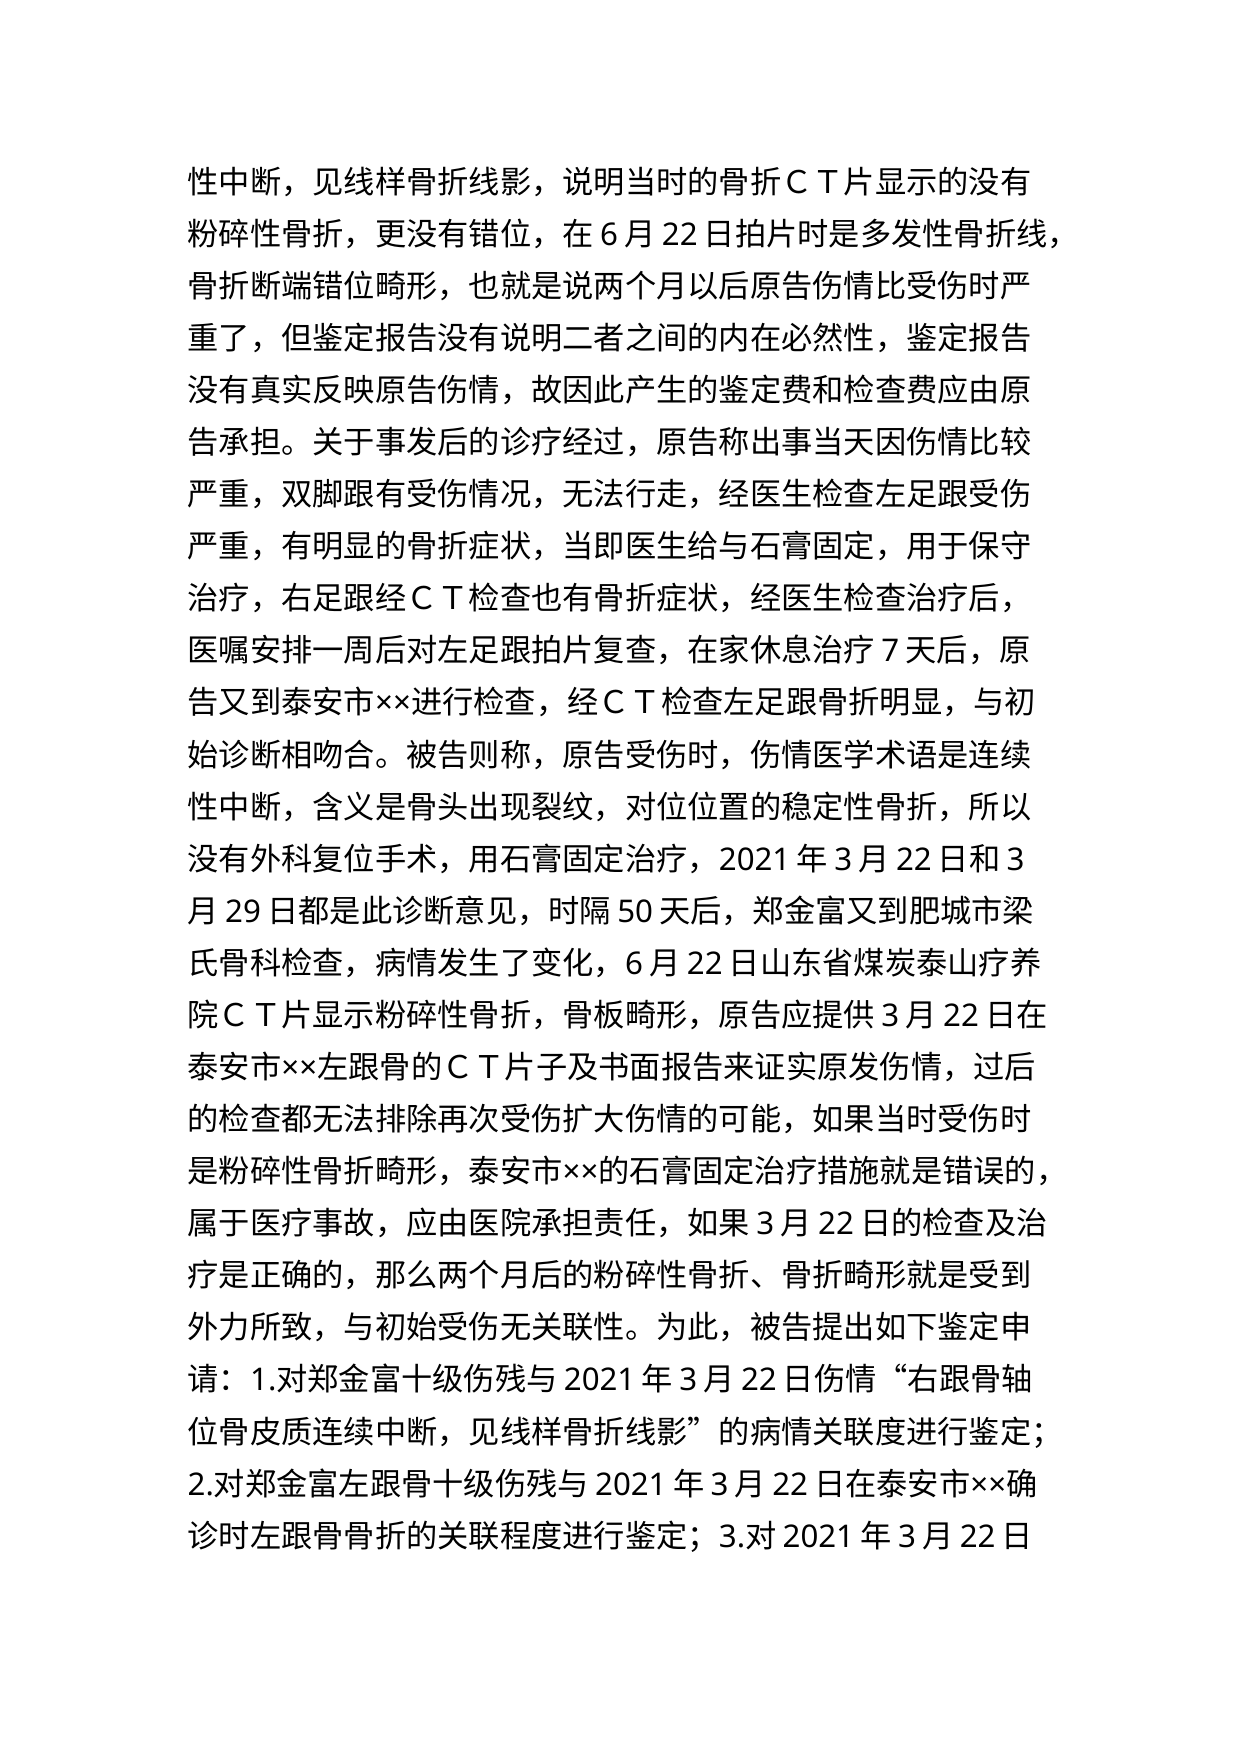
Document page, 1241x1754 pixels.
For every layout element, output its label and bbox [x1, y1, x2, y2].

text [187, 150, 1053, 1556]
